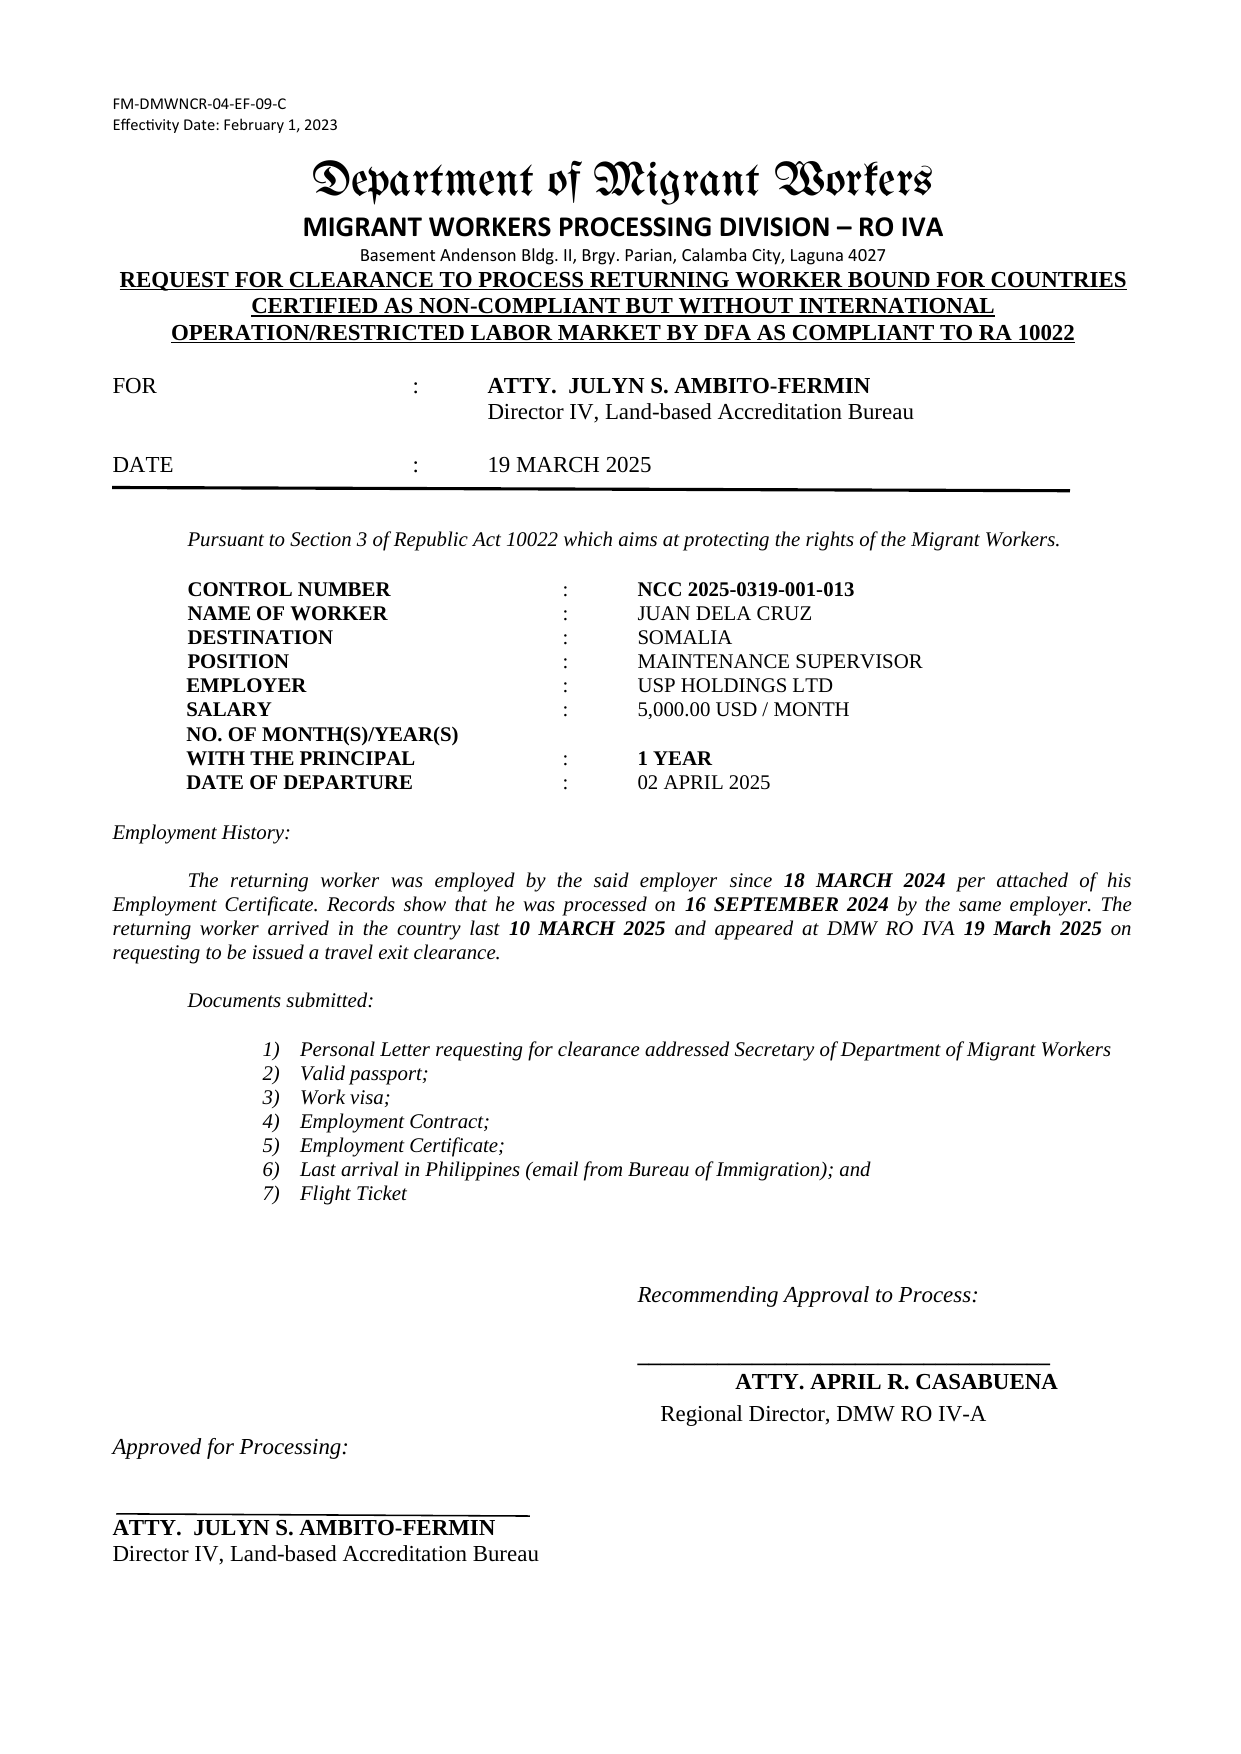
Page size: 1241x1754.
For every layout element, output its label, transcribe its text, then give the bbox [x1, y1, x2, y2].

text NAME OF WORKER : JUAN DELA CRUZ [112, 601, 1134, 625]
text DESTINATION : SOMALIA [112, 625, 1134, 649]
text ____________________________________ [187, 1313, 1134, 1368]
list Valid passport; [262, 1061, 1134, 1085]
text The returning worker was employed by the said employer since 18 MARCH 2024 per attached of his Employment Certificate. Records show that he was processed on 16 SEPTEMBER 2024 by the same employer. The returning worker arrived in the country last 10 MARCH 2025 and appeared at DMW RO IVA 19 March 2025 on requesting to be issued a travel exit clearance. [112, 868, 1134, 964]
list Last arrival in Philippines (email from Bureau of Immigration); and [262, 1157, 1134, 1181]
text NO. OF MONTH(S)/YEAR(S) [112, 721, 1134, 746]
text ATTY. JULYN S. AMBITO-FERMIN [112, 1514, 1134, 1540]
text REQUEST FOR CLEARANCE TO PROCESS RETURNING WORKER BOUND FOR COUNTRIES CERTIFIED AS NON-COMPLIANT BUT WITHOUT INTERNATIONAL OPERATION/RESTRICTED LABOR MARKET BY DFA AS COMPLIANT TO RA 10022 [112, 266, 1134, 345]
text DATE OF DEPARTURE : 02 APRIL 2025 [112, 769, 1134, 794]
text ATTY. APRIL R. CASABUENA [187, 1368, 1134, 1394]
list Employment Certificate; [262, 1133, 1134, 1157]
list Personal Letter requesting for clearance addressed Secretary of Department of Migrant Workers [262, 1037, 1134, 1061]
text CONTROL NUMBER : NCC 2025-0319-001-013 [112, 577, 1134, 601]
list Flight Ticket [262, 1181, 1134, 1205]
text Employment History: [112, 820, 1134, 844]
list Work visa; [262, 1085, 1134, 1109]
text Regional Director, DMW RO IV-A [112, 1401, 1134, 1427]
list Employment Contract; [262, 1109, 1134, 1133]
text Approved for Processing: [112, 1433, 1134, 1459]
text EMPLOYER : USP HOLDINGS LTD [186, 673, 1139, 697]
text SALARY : 5,000.00 USD / MONTH [186, 697, 1139, 721]
text DATE : 19 MARCH 2025 [112, 451, 1134, 477]
text WITH THE PRINCIPAL : 1 YEAR [112, 746, 1134, 769]
text Director IV, Land-based Accreditation Bureau [112, 1540, 1134, 1567]
text FOR : ATTY. JULYN S. AMBITO-FERMIN [112, 372, 1134, 398]
text Recommending Approval to Process: [112, 1281, 1134, 1307]
text Documents submitted: [112, 988, 1134, 1012]
text Director IV, Land-based Accreditation Bureau [112, 398, 1134, 424]
text Pursuant to Section 3 of Republic Act 10022 which aims at protecting the rights of the Migrant Workers. [112, 527, 1134, 551]
text POSITION : MAINTENANCE SUPERVISOR [112, 649, 1134, 673]
